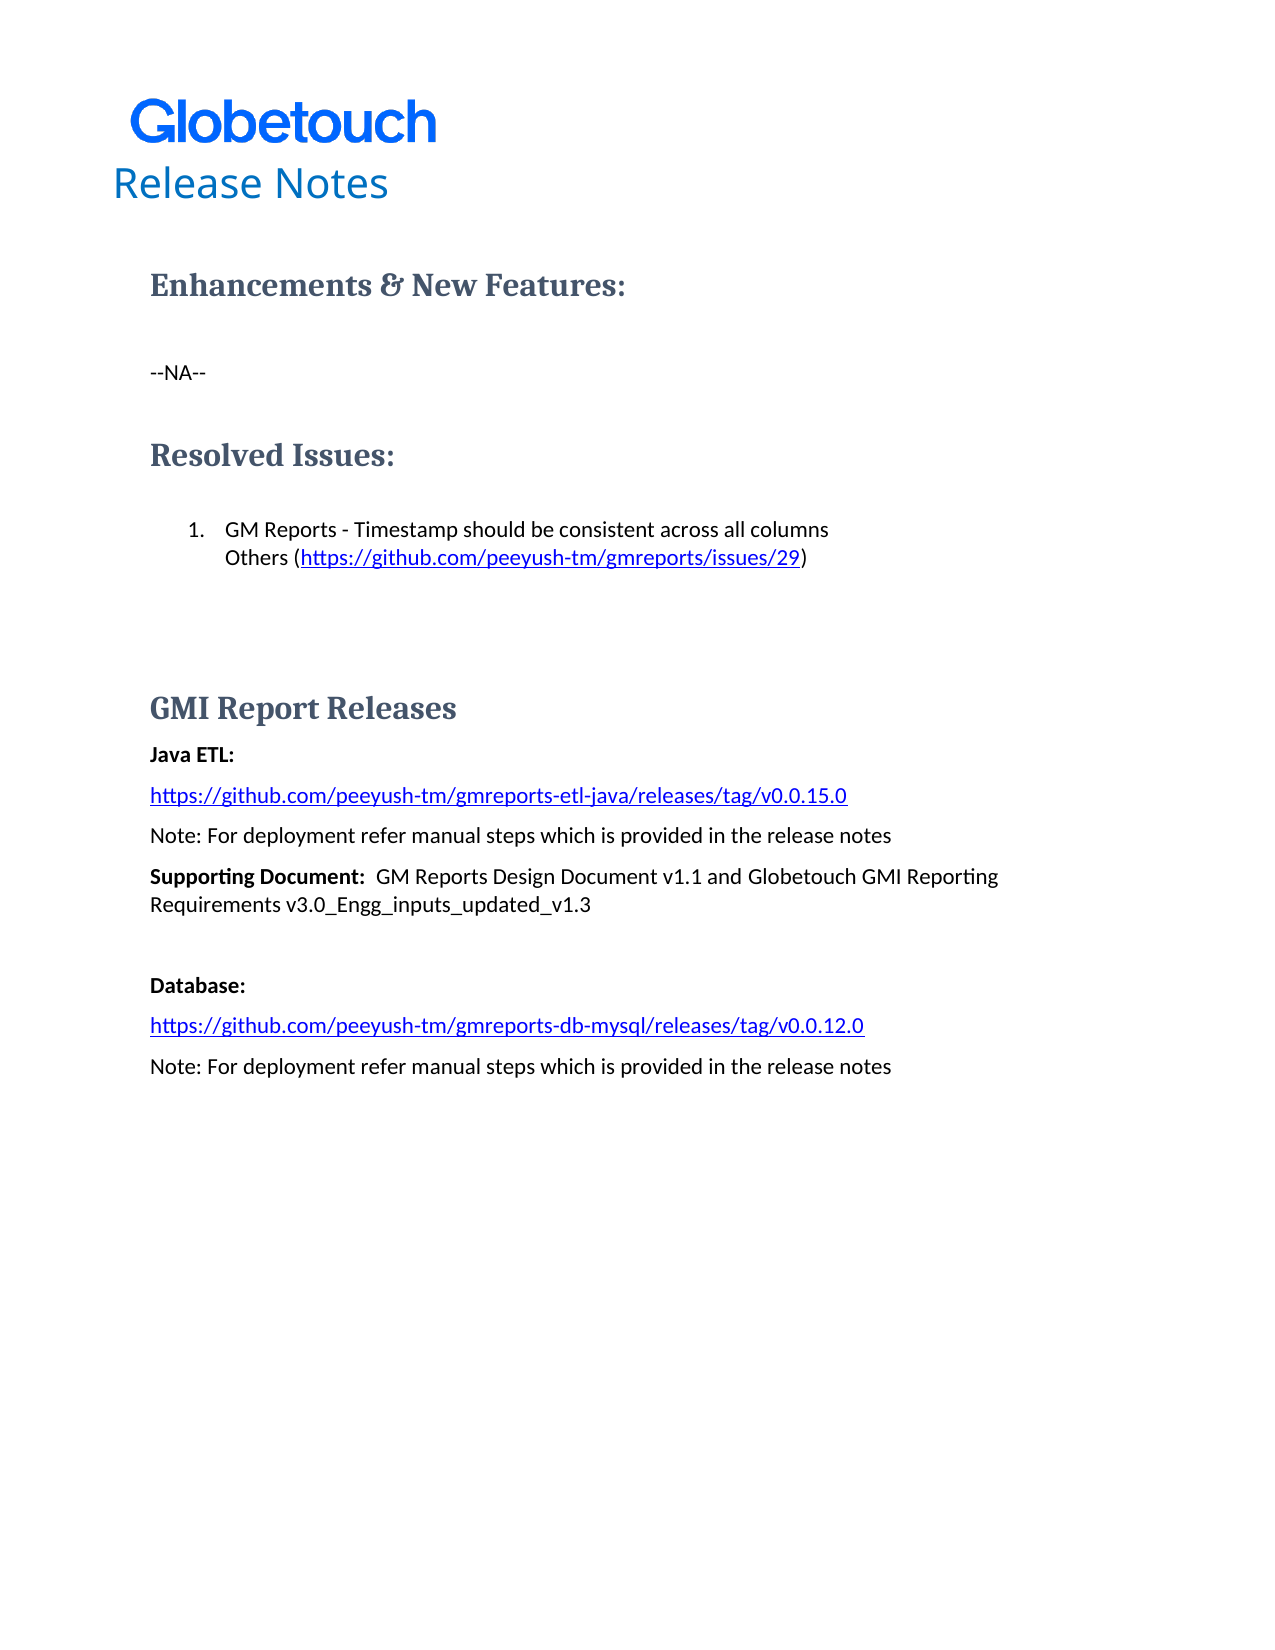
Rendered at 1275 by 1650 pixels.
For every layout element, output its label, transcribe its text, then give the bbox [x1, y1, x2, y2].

text --NA-- [150, 358, 1125, 386]
subtitle Resolved Issues: [150, 436, 1125, 474]
text Note: For deployment refer manual steps which is provided in the release notes [150, 1052, 1125, 1080]
picture [118, 87, 448, 154]
text https://github.com/peeyush-tm/gmreports-db-mysql/releases/tag/v0.0.12.0 [150, 1011, 1125, 1039]
text Java ETL: [150, 740, 1125, 768]
text Note: For deployment refer manual steps which is provided in the release notes [150, 821, 1125, 849]
text Supporting Document: GM Reports Design Document v1.1 and Globetouch GMI Reporting Requirements v3.0_Engg_inputs_updated_v1.3 [592, 862, 1125, 918]
text Database: [150, 971, 1125, 999]
list GM Reports - Timestamp should be consistent across all columns Others (https://github.com/peeyush-tm/gmreports/issues/29) [187, 515, 1125, 571]
subtitle Enhancements & New Features: [150, 267, 1125, 305]
subtitle GMI Report Releases [150, 689, 1125, 728]
text https://github.com/peeyush-tm/gmreports-etl-java/releases/tag/v0.0.15.0 [150, 781, 1125, 809]
